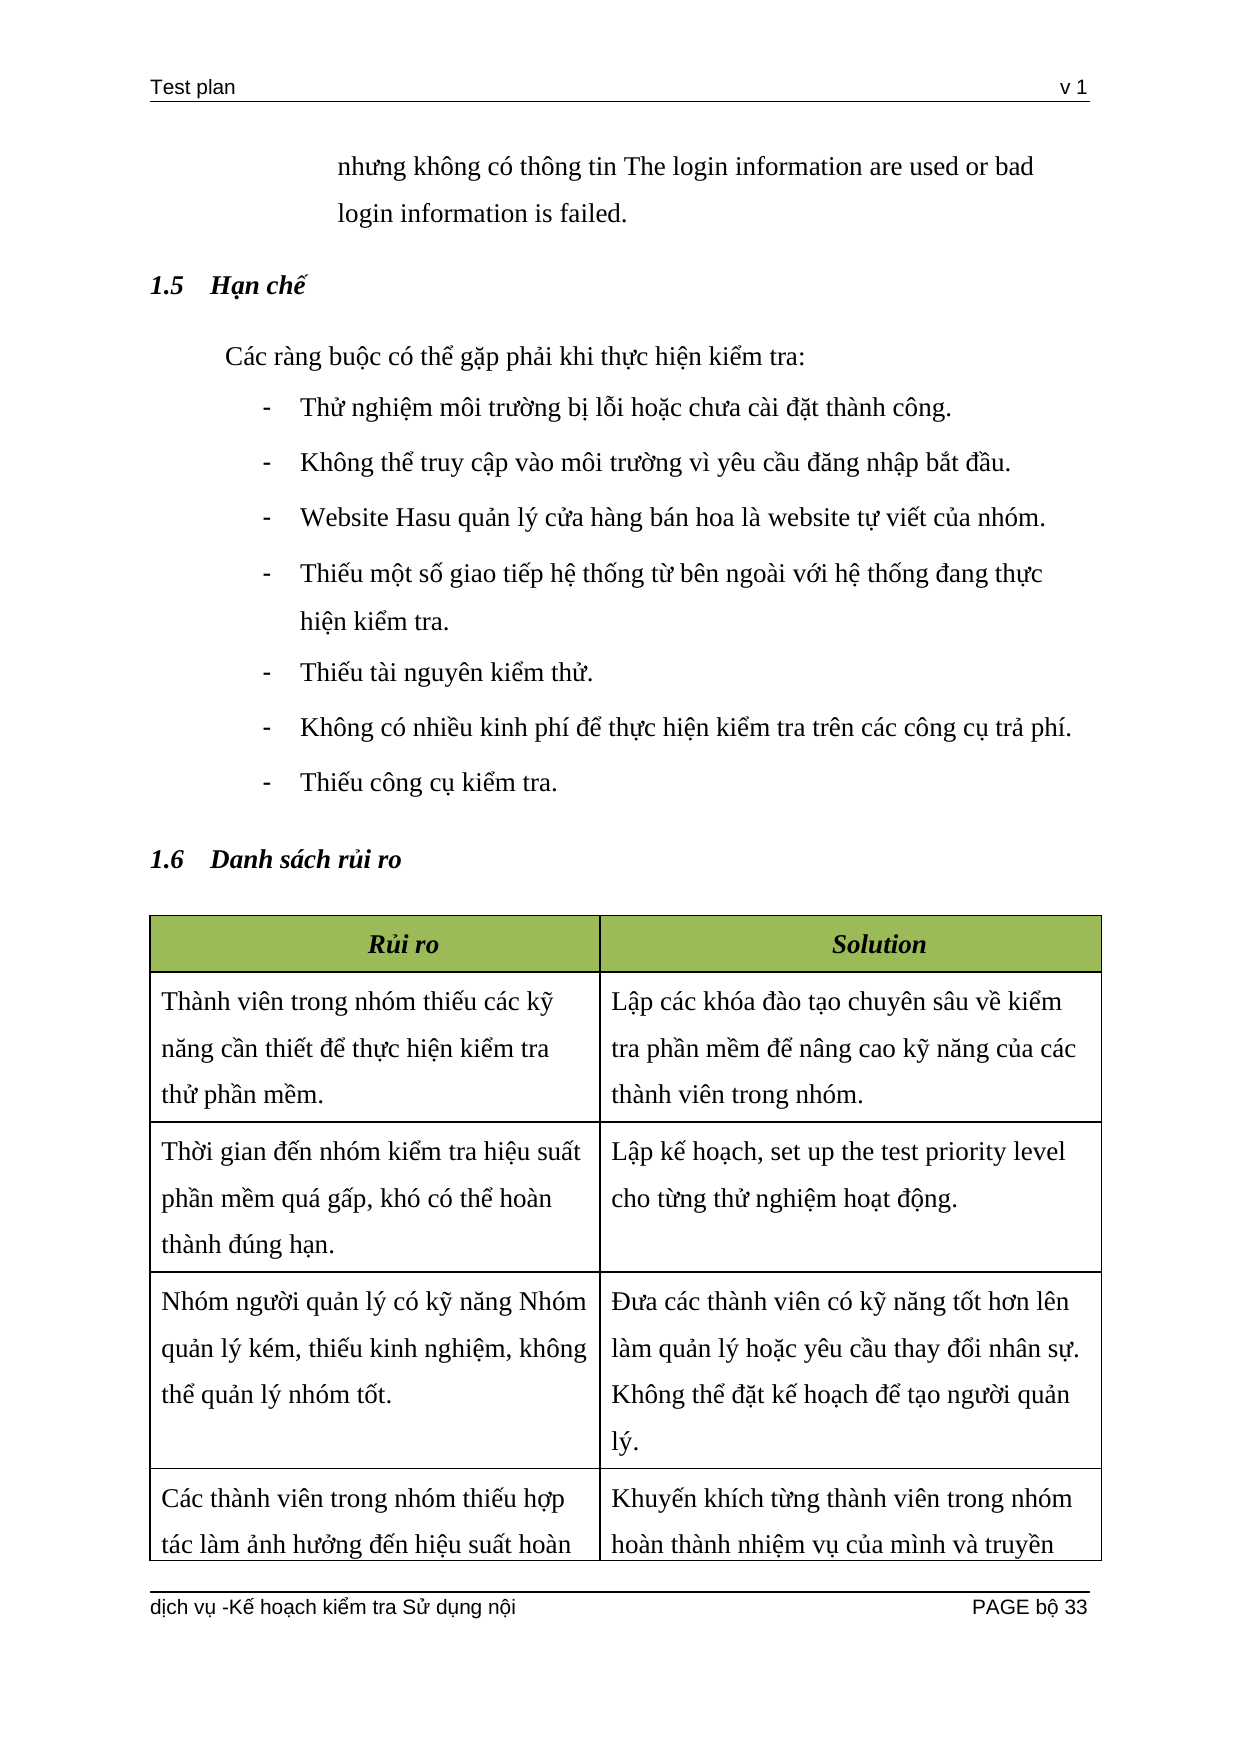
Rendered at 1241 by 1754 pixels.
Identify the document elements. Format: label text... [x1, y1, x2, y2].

table_cell Thời gian đến nhóm kiểm tra hiệu suất phần mềm quá gấp, khó có thể hoàn thành đúng hạn. [151, 1123, 599, 1271]
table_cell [151, 1469, 599, 1559]
table_cell Nhóm người quản lý có kỹ năng Nhóm quản lý kém, thiếu kinh nghiệm, không thể quản lý nhóm tốt. [151, 1273, 599, 1468]
list Thiếu tài nguyên kiểm thử. [262, 652, 1090, 689]
subtitle Hạn chế [150, 269, 1090, 300]
table_cell Lập các khóa đào tạo chuyên sâu về kiểm tra phần mềm để nâng cao kỹ năng của các thành viên trong nhóm. [601, 973, 1101, 1121]
table_cell Lập kế hoạch, set up the test priority level cho từng thử nghiệm hoạt động. [601, 1123, 1101, 1271]
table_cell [601, 1469, 1101, 1559]
list Thiếu một số giao tiếp hệ thống từ bên ngoài với hệ thống đang thực hiện kiểm tra. [262, 553, 1090, 637]
subtitle Danh sách rủi ro [150, 843, 1090, 874]
list Website Hasu quản lý cửa hàng bán hoa là website tự viết của nhóm. [262, 498, 1090, 535]
table_header Rủi ro [151, 916, 599, 971]
table_cell Thành viên trong nhóm thiếu các kỹ năng cần thiết để thực hiện kiểm tra thử phần mềm. [151, 973, 599, 1121]
list Thiếu công cụ kiểm tra. [262, 763, 1090, 800]
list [300, 151, 1090, 228]
table_cell Đưa các thành viên có kỹ năng tốt hơn lên làm quản lý hoặc yêu cầu thay đổi nhân sự. Không thể đặt kế hoạch để tạo người quản lý. [601, 1273, 1101, 1468]
table_header Solution [601, 916, 1101, 971]
list Không có nhiều kinh phí để thực hiện kiểm tra trên các công cụ trả phí. [262, 707, 1090, 744]
list Thử nghiệm môi trường bị lỗi hoặc chưa cài đặt thành công. [262, 387, 1090, 424]
list Không thể truy cập vào môi trường vì yêu cầu đăng nhập bắt đầu. [262, 442, 1090, 479]
list Các ràng buộc có thể gặp phải khi thực hiện kiểm tra: [225, 341, 1090, 372]
